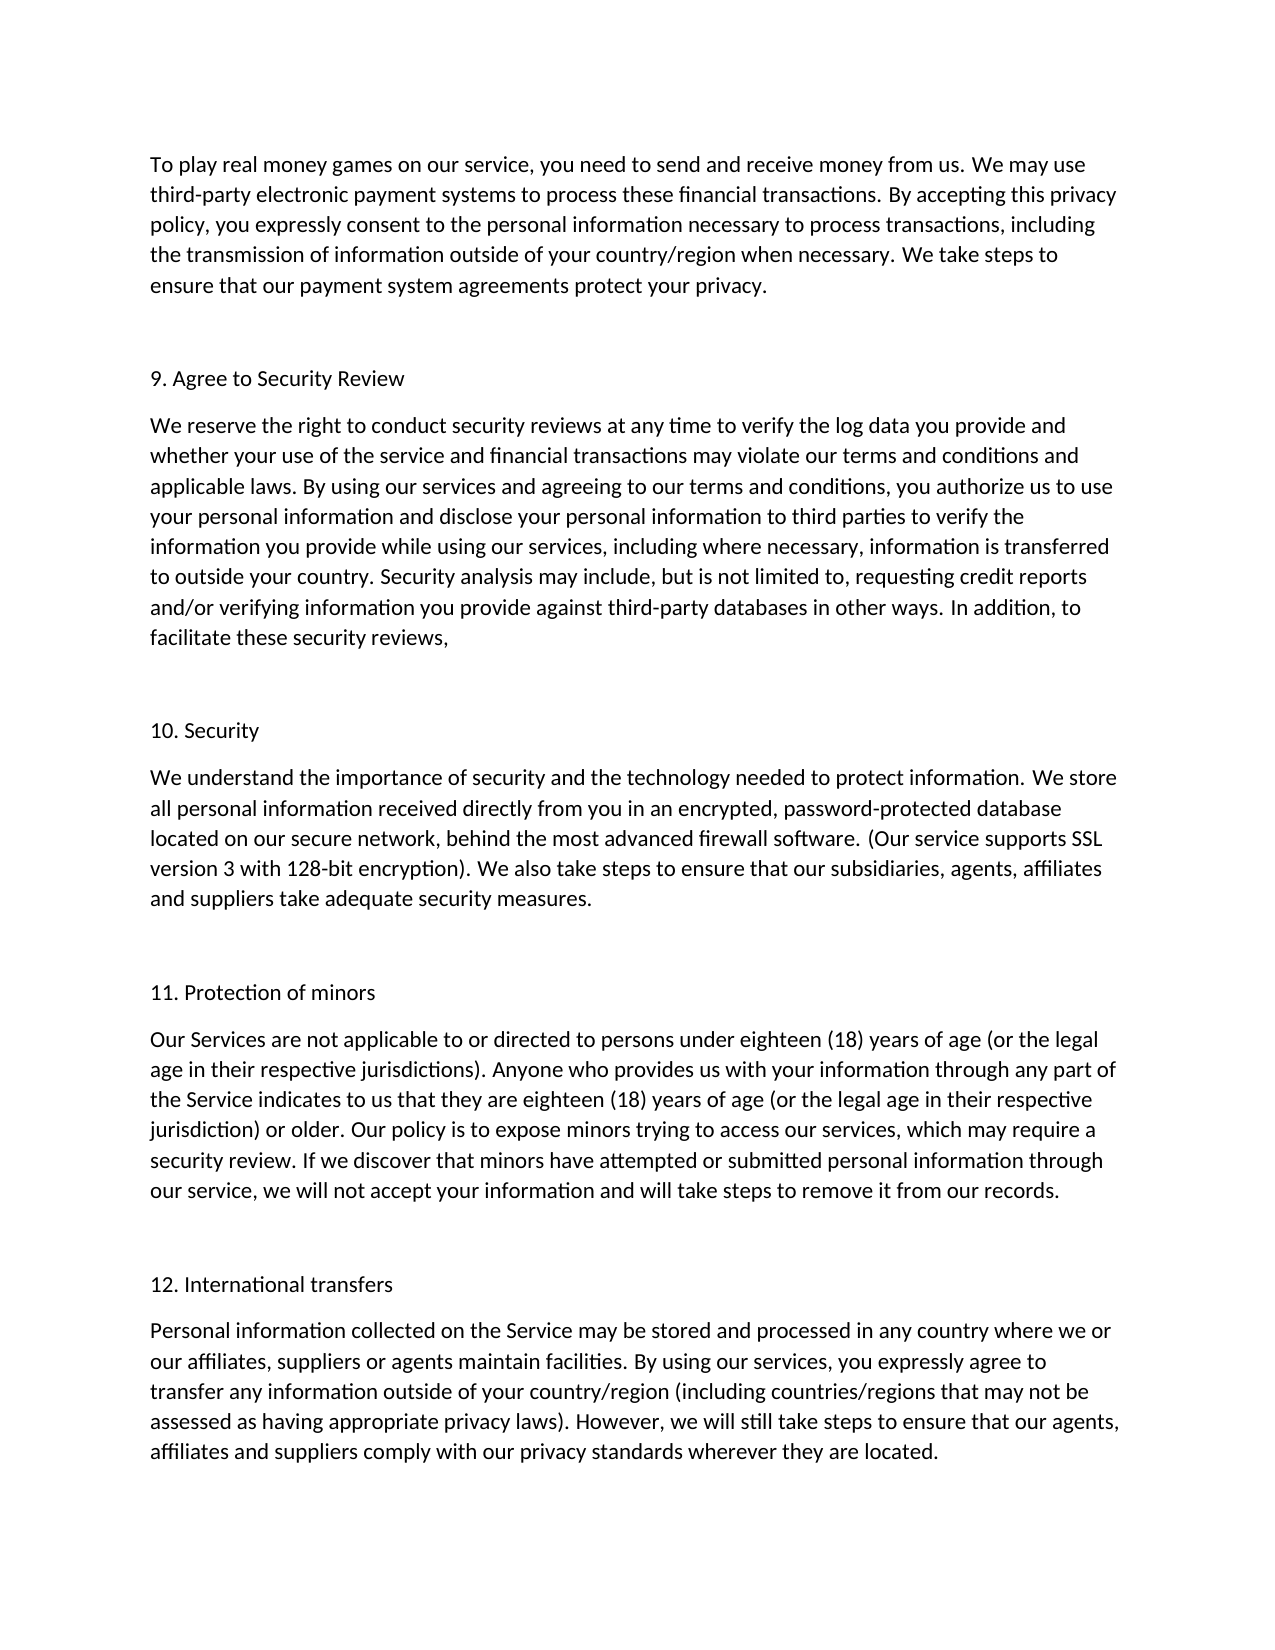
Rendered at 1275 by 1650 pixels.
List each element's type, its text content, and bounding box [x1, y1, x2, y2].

text We understand the importance of security and the technology needed to protect information. We store all personal information received directly from you in an encrypted, password-protected database located on our secure network, behind the most advanced firewall software. (Our service supports SSL version 3 with 128-bit encryption). We also take steps to ensure that our subsidiaries, agents, affiliates and suppliers take adequate security measures. [150, 763, 1125, 912]
text Personal information collected on the Service may be stored and processed in any country where we or our affiliates, suppliers or agents maintain facilities. By using our services, you expressly agree to transfer any information outside of your country/region (including countries/regions that may not be assessed as having appropriate privacy laws). However, we will still take steps to ensure that our agents, affiliates and suppliers comply with our privacy standards wherever they are located. [150, 1317, 1125, 1466]
text 12. International transfers [150, 1270, 1125, 1298]
text 11. Protection of minors [150, 978, 1125, 1006]
text 9. Agree to Security Review [150, 364, 1125, 393]
text To play real money games on our service, you need to send and receive money from us. We may use third-party electronic payment systems to process these financial transactions. By accepting this privacy policy, you expressly consent to the personal information necessary to process transactions, including the transmission of information outside of your country/region when necessary. We take steps to ensure that our payment system agreements protect your privacy. [150, 150, 1125, 299]
text We reserve the right to conduct security reviews at any time to verify the log data you provide and whether your use of the service and financial transactions may violate our terms and conditions and applicable laws. By using our services and agreeing to our terms and conditions, you authorize us to use your personal information and disclose your personal information to third parties to verify the information you provide while using our services, including where necessary, information is transferred to outside your country. Security analysis may include, but is not limited to, requesting credit reports and/or verifying information you provide against third-party databases in other ways. In addition, to facilitate these security reviews, [150, 411, 1125, 651]
text 10. Security [150, 717, 1125, 745]
text Our Services are not applicable to or directed to persons under eighteen (18) years of age (or the legal age in their respective jurisdictions). Anyone who provides us with your information through any part of the Service indicates to us that they are eighteen (18) years of age (or the legal age in their respective jurisdiction) or older. Our policy is to expose minors trying to access our services, which may require a security review. If we discover that minors have attempted or submitted personal information through our service, we will not accept your information and will take steps to remove it from our records. [150, 1025, 1125, 1204]
